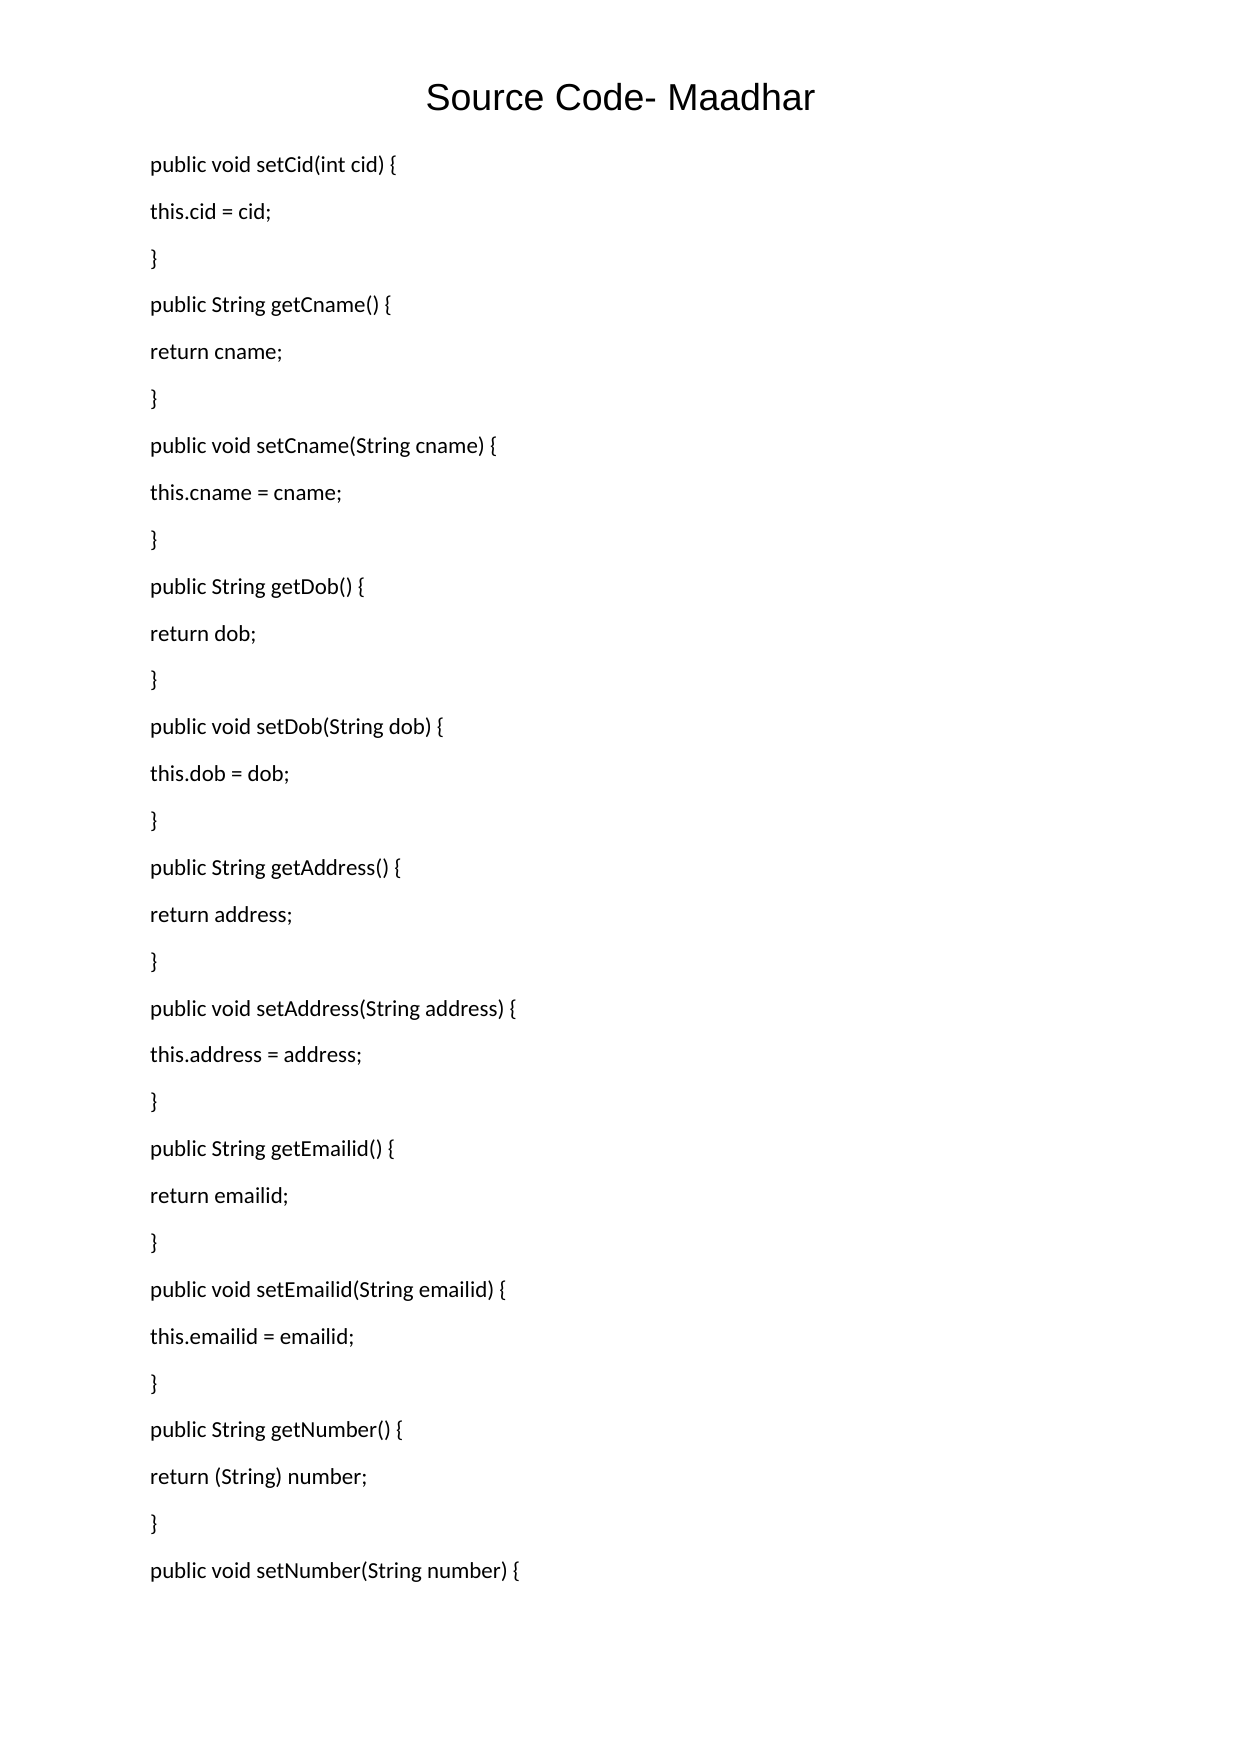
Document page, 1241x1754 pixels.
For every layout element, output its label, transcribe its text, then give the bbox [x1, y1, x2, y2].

text this.dob = dob; [150, 759, 1090, 787]
text public String getCname() { [150, 291, 1090, 319]
text public void setNumber(String number) { [150, 1556, 1090, 1584]
text public String getNumber() { [150, 1416, 1090, 1444]
text return (String) number; [150, 1462, 1090, 1491]
text public String getAddress() { [150, 853, 1090, 881]
text public String getDob() { [150, 572, 1090, 600]
text public void setDob(String dob) { [150, 712, 1090, 741]
text public String getEmailid() { [150, 1134, 1090, 1162]
text this.address = address; [150, 1041, 1090, 1069]
text public void setAddress(String address) { [150, 994, 1090, 1022]
text this.emailid = emailid; [150, 1322, 1090, 1350]
text return cname; [150, 337, 1090, 366]
text } [150, 1228, 1090, 1256]
text public void setCid(int cid) { [150, 150, 1090, 178]
text return address; [150, 900, 1090, 928]
text this.cid = cid; [150, 197, 1090, 225]
text return emailid; [150, 1181, 1090, 1209]
text } [150, 244, 1090, 272]
text } [150, 666, 1090, 694]
text } [150, 525, 1090, 553]
text } [150, 1509, 1090, 1537]
text } [150, 1087, 1090, 1116]
text } [150, 1369, 1090, 1397]
text public void setEmailid(String emailid) { [150, 1275, 1090, 1303]
text } [150, 384, 1090, 412]
text this.cname = cname; [150, 478, 1090, 506]
text } [150, 806, 1090, 834]
text } [150, 947, 1090, 975]
text return dob; [150, 619, 1090, 647]
text public void setCname(String cname) { [150, 431, 1090, 459]
